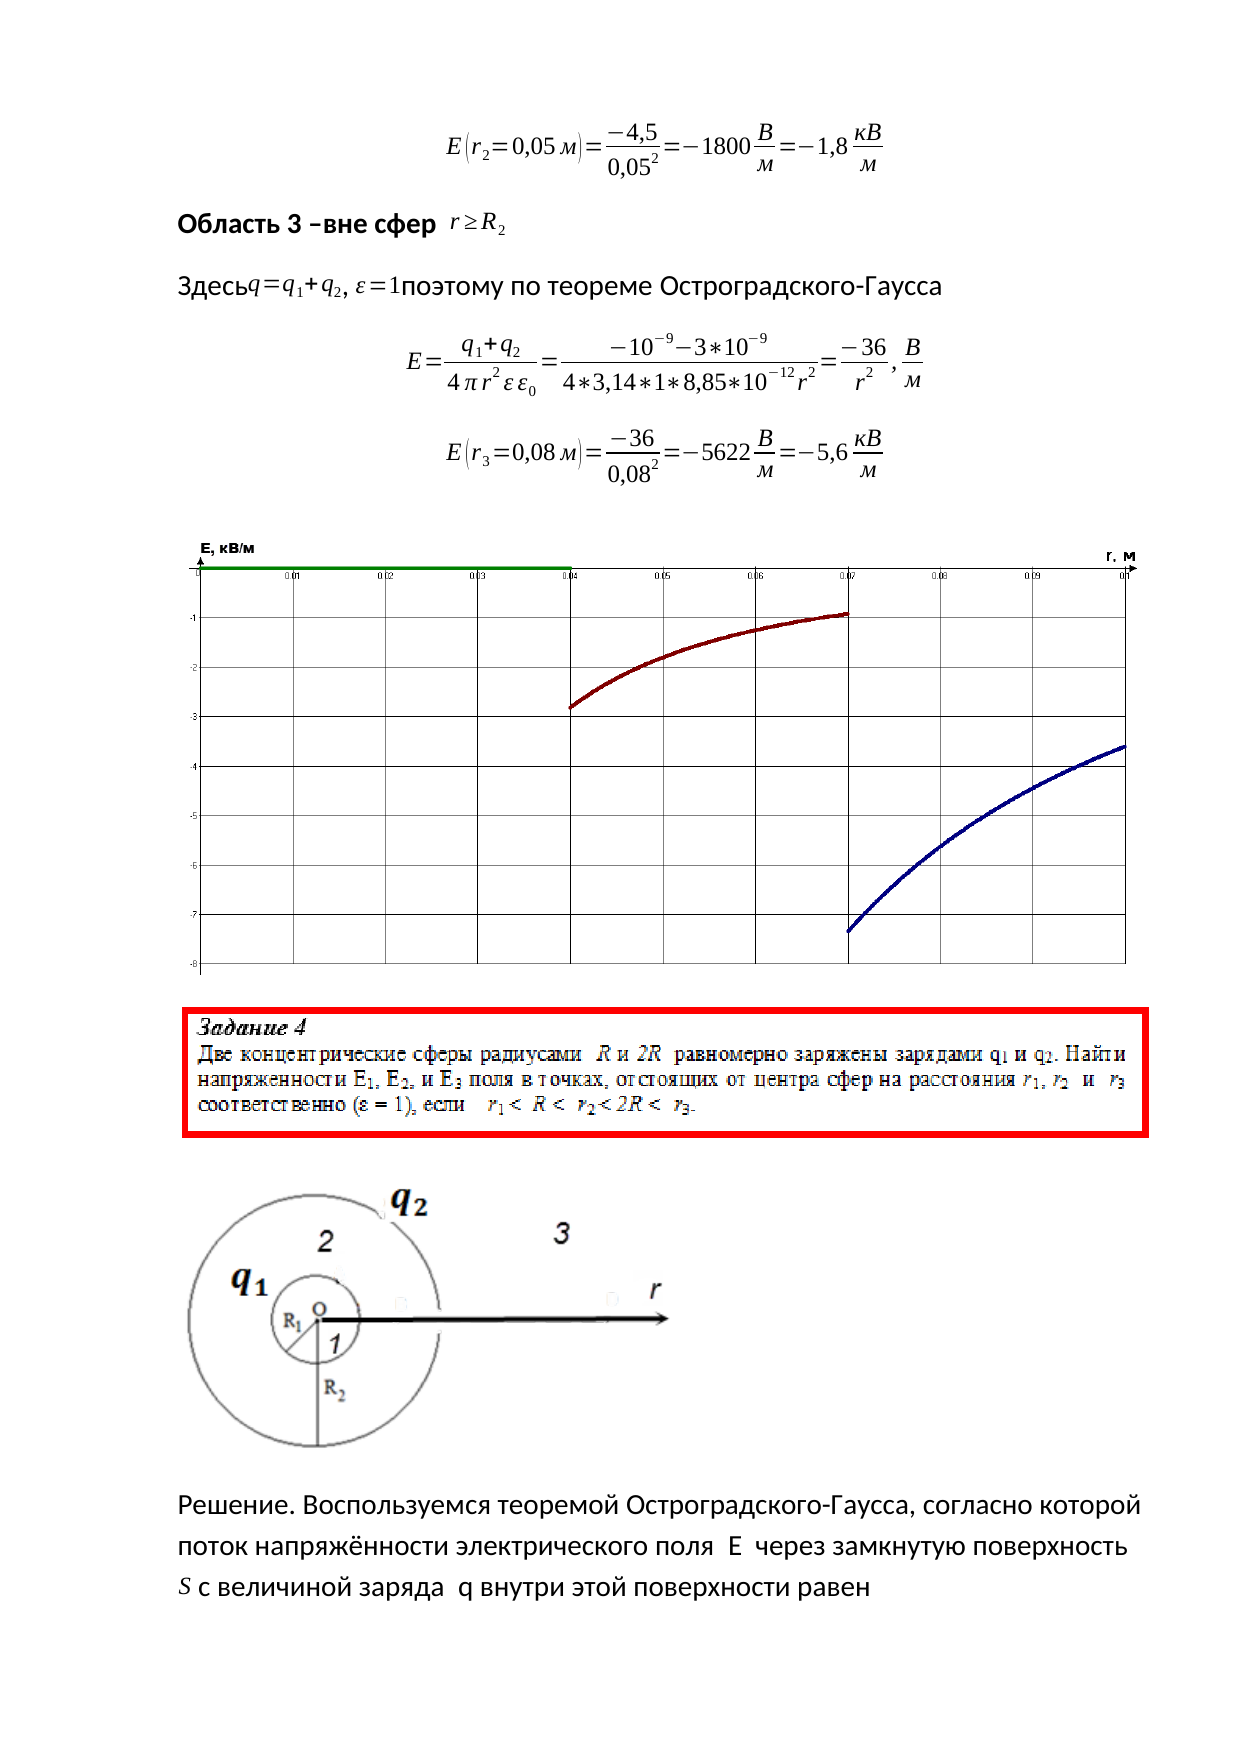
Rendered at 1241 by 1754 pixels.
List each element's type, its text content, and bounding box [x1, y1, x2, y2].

picture [177, 511, 1152, 983]
picture [177, 1166, 683, 1462]
text Решение. Воспользуемся теоремой Остроградского-Гаусса, согласно которой поток напряжённости электрического поля E через замкнутую поверхность с величиной заряда q внутри этой поверхности равен [177, 1486, 1152, 1604]
text Область 3 –вне сфер [177, 206, 1152, 241]
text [177, 267, 1152, 303]
picture [177, 1007, 1152, 1142]
